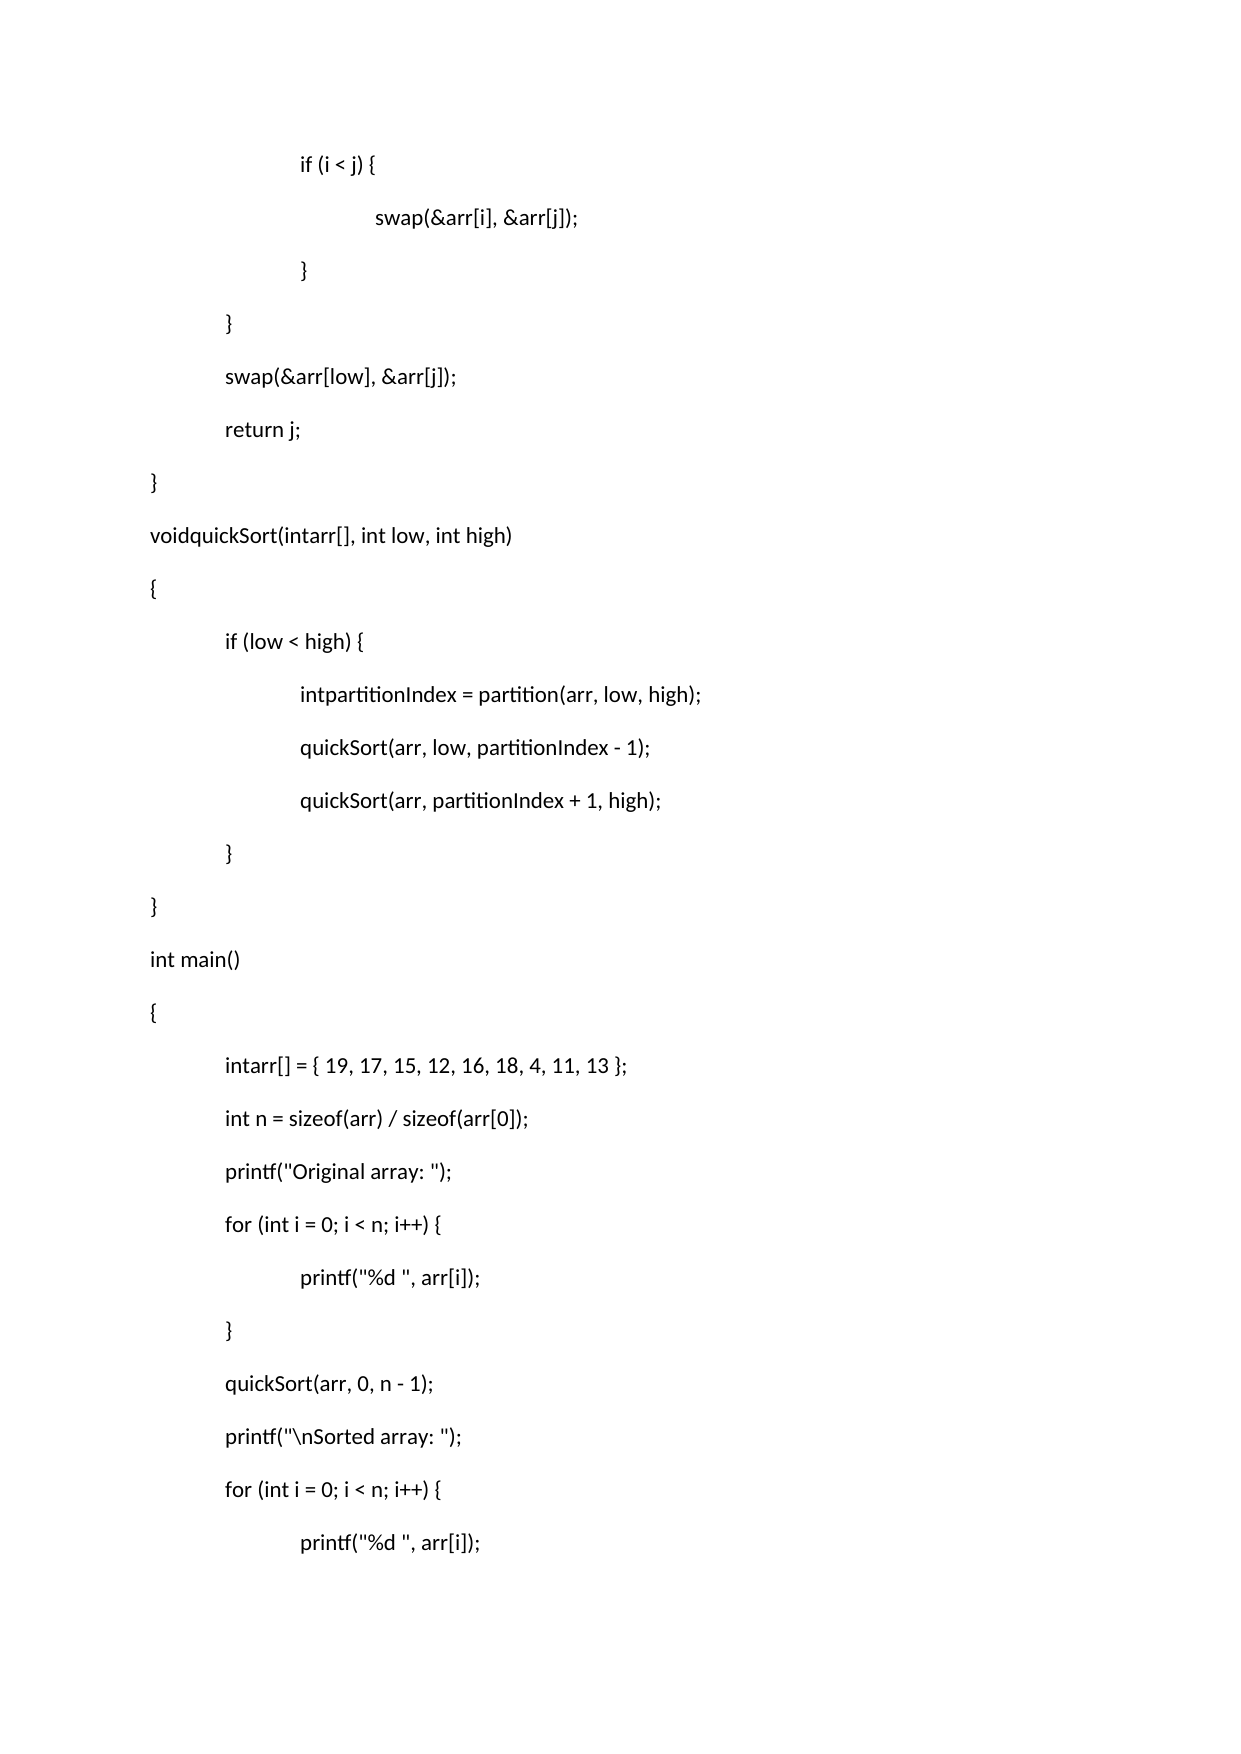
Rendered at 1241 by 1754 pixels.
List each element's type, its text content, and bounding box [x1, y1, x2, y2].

text { [150, 998, 1090, 1026]
text for (int i = 0; i < n; i++) { [150, 1210, 1090, 1238]
text swap(&arr[i], &arr[j]); [150, 203, 1090, 231]
text intarr[] = { 19, 17, 15, 12, 16, 18, 4, 11, 13 }; [150, 1051, 1090, 1079]
text intpartitionIndex = partition(arr, low, high); [150, 680, 1090, 708]
text } [150, 839, 1090, 867]
text printf("%d ", arr[i]); [150, 1263, 1090, 1291]
text quickSort(arr, partitionIndex + 1, high); [150, 786, 1090, 814]
text int n = sizeof(arr) / sizeof(arr[0]); [150, 1104, 1090, 1132]
text swap(&arr[low], &arr[j]); [150, 362, 1090, 390]
text printf("Original array: "); [150, 1157, 1090, 1185]
text } [150, 468, 1090, 496]
text } [150, 1316, 1090, 1344]
text { [150, 574, 1090, 602]
text printf("%d ", arr[i]); [150, 1528, 1090, 1557]
text return j; [150, 415, 1090, 443]
text voidquickSort(intarr[], int low, int high) [150, 521, 1090, 549]
text quickSort(arr, low, partitionIndex - 1); [150, 733, 1090, 761]
text int main() [150, 945, 1090, 973]
text if (low < high) { [150, 627, 1090, 655]
text quickSort(arr, 0, n - 1); [150, 1369, 1090, 1397]
text printf("\nSorted array: "); [150, 1422, 1090, 1451]
text if (i < j) { [150, 150, 1090, 178]
text } [150, 309, 1090, 337]
text } [150, 256, 1090, 284]
text for (int i = 0; i < n; i++) { [150, 1476, 1090, 1503]
text } [150, 892, 1090, 920]
